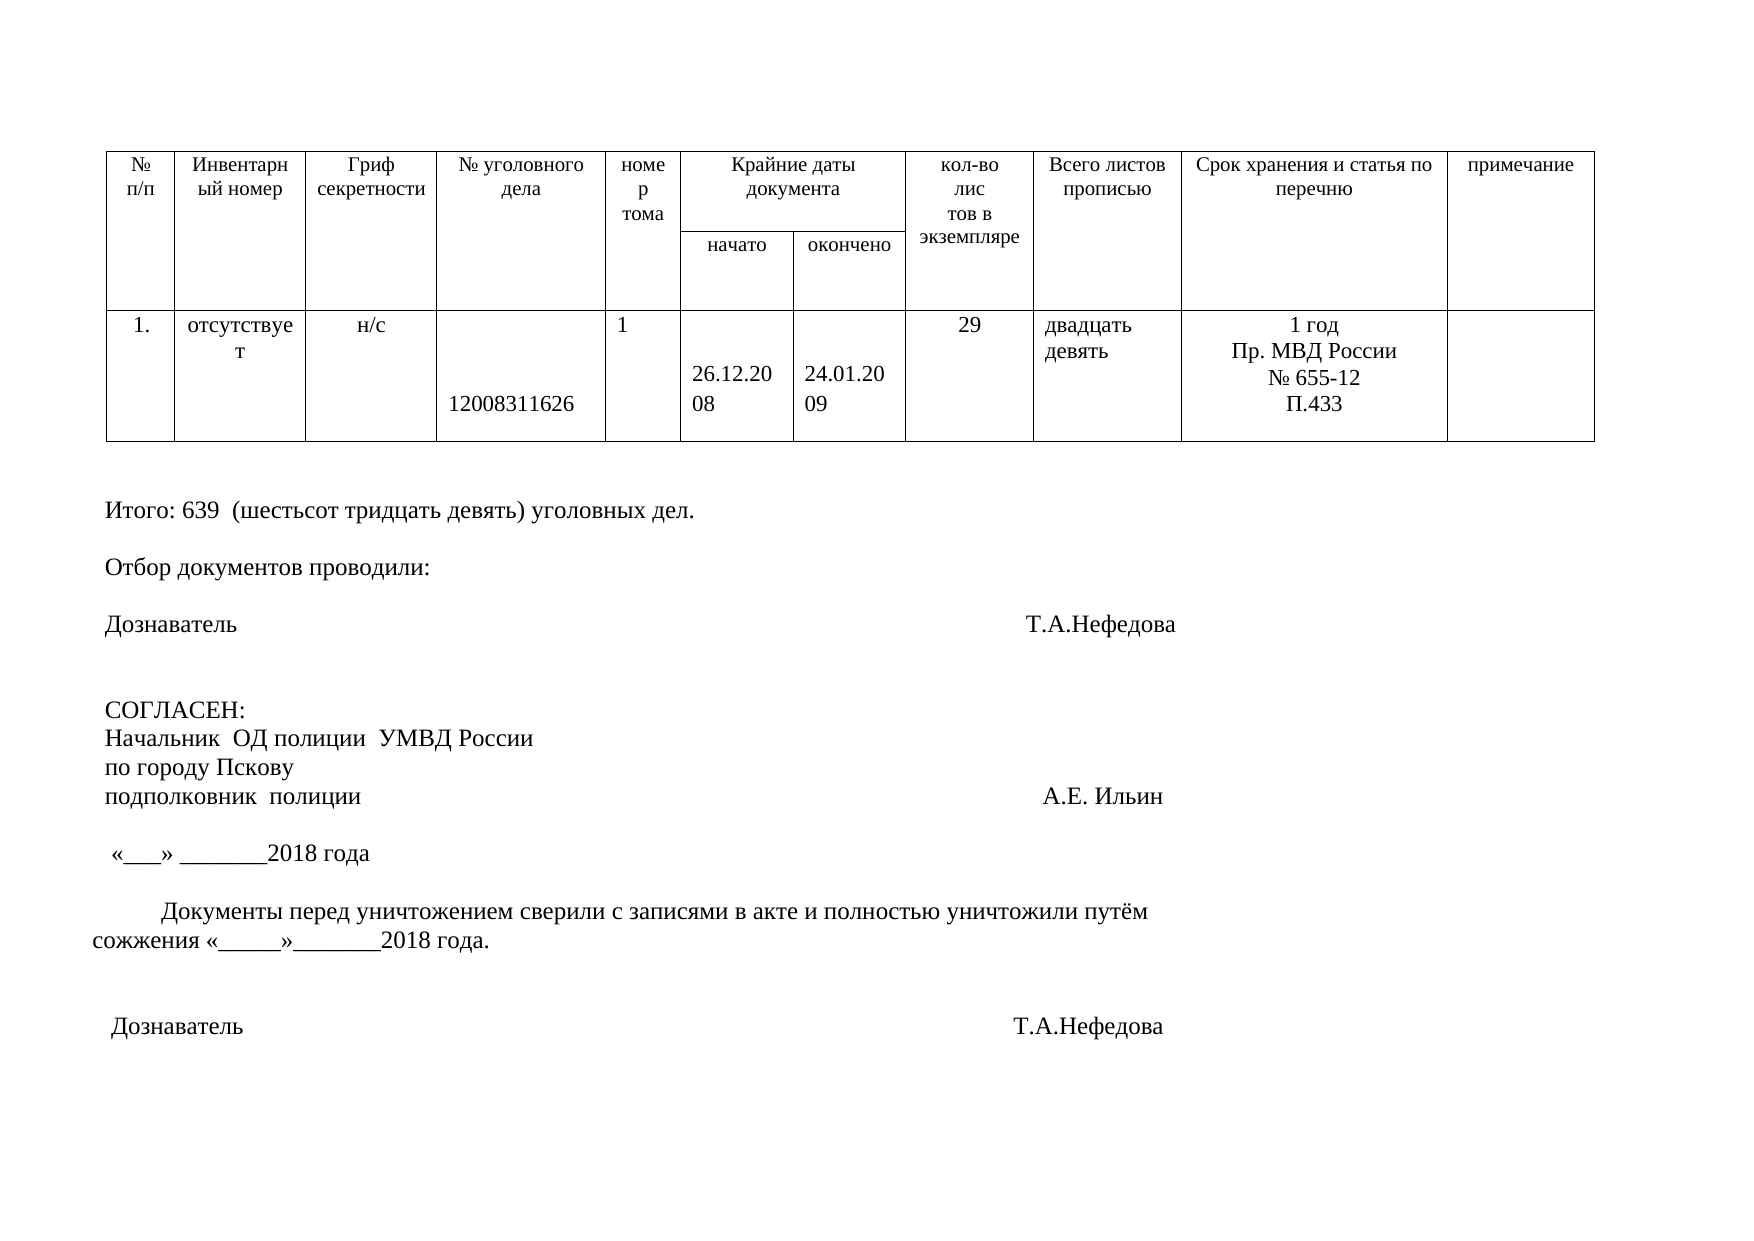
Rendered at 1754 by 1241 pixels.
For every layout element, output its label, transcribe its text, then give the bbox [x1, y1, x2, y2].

table_header Крайние даты документа [681, 152, 905, 231]
text СОГЛАСЕН: [29, 695, 1636, 723]
table_cell 24.01.2009 [794, 311, 905, 441]
table_cell [1448, 311, 1594, 441]
table_header номер тома [606, 152, 680, 310]
text подполковник полиции А.Е. Ильин [29, 781, 1636, 810]
text по городу Пскову [29, 752, 1636, 781]
table_cell 1 год Пр. МВД России № 655-12 П.433 [1182, 311, 1447, 441]
table_header Срок хранения и статья по перечню [1182, 152, 1447, 310]
text Начальник ОД полиции УМВД России [29, 723, 1636, 752]
text Дознаватель Т.А.Нефедова [29, 1011, 1636, 1040]
table_cell окончено [794, 232, 905, 310]
table_cell 29 [906, 311, 1033, 441]
table_cell отсутствует [175, 311, 305, 441]
text Документы перед уничтожением сверили с записями в акте и полностью уничтожили путём [29, 896, 1636, 925]
table_cell начато [681, 232, 793, 310]
table_cell 1 [606, 311, 680, 441]
table_header Гриф секретности [306, 152, 436, 310]
table_header № п/п [107, 152, 174, 310]
table_header Всего листов прописью [1034, 152, 1181, 310]
table_header Инвентарный номер [175, 152, 305, 310]
table_header № уголовного дела [437, 152, 605, 310]
table_cell 26.12.2008 [681, 311, 793, 441]
text Отбор документов проводили: [29, 552, 1636, 581]
text Дознаватель Т.А.Нефедова [29, 609, 1636, 638]
table_cell 12008311626 [437, 311, 605, 441]
text сожжения «_____»_______2018 года. [29, 925, 1636, 953]
table_header кол-во лис тов в экземпляре [906, 152, 1033, 310]
text Итого: 639 (шестьсот тридцать девять) уголовных дел. [29, 495, 1636, 524]
table_cell н/с [306, 311, 436, 441]
table_cell [107, 311, 174, 441]
text «___» _______2018 года [29, 838, 1636, 867]
table_header примечание [1448, 152, 1594, 310]
table_cell двадцать девять [1034, 311, 1181, 441]
